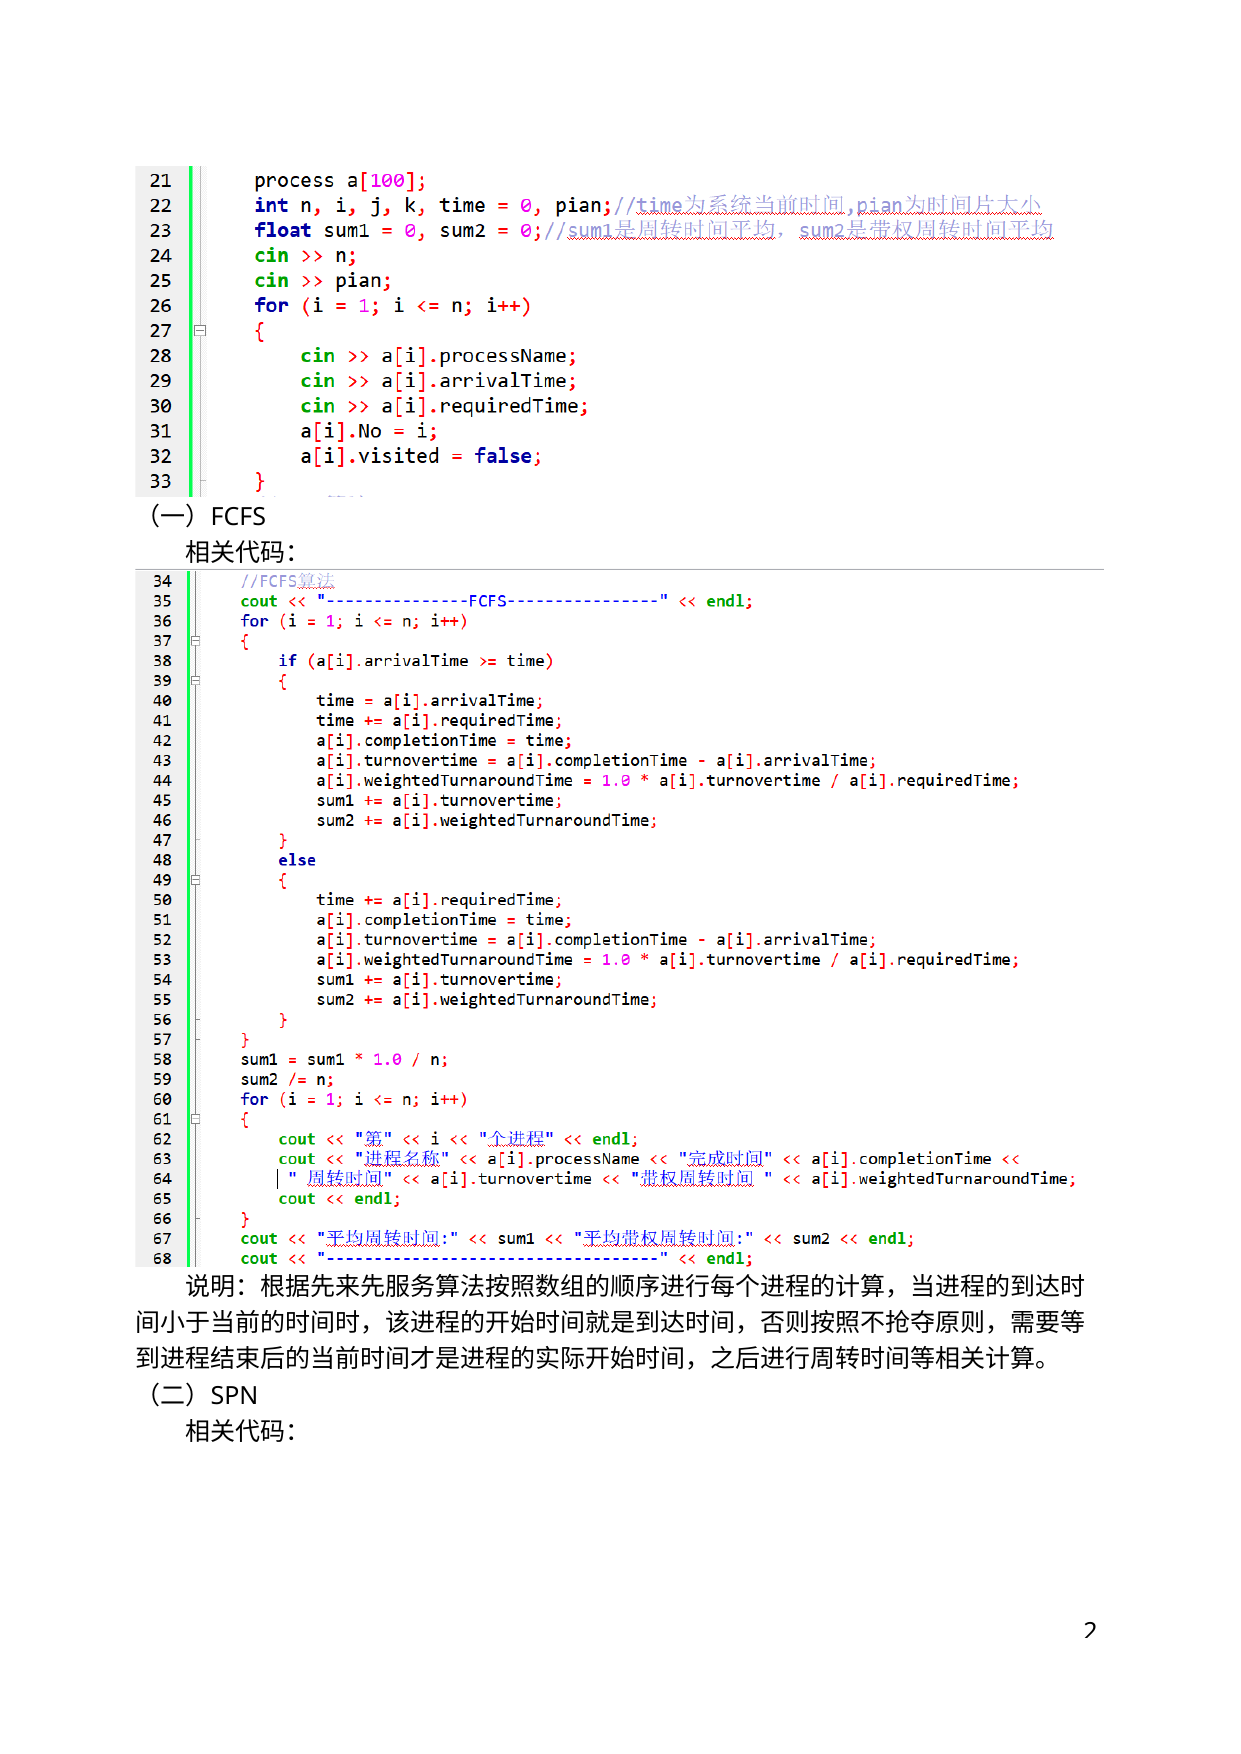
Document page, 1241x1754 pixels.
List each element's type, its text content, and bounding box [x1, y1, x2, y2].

list FCFS [135, 496, 1105, 532]
list 相关代码： [135, 1411, 1105, 1448]
picture [135, 568, 1104, 1267]
list SPN [135, 1375, 1105, 1411]
picture [135, 166, 1104, 497]
list 说明：根据先来先服务算法按照数组的顺序进行每个进程的计算，当进程的到达时间小于当前的时间时，该进程的开始时间就是到达时间，否则按照不抢夺原则，需要等到进程结束后的当前时间才是进程的实际开始时间，之后进行周转时间等相关计算。 [135, 1266, 1105, 1375]
list 相关代码： [135, 532, 1105, 569]
